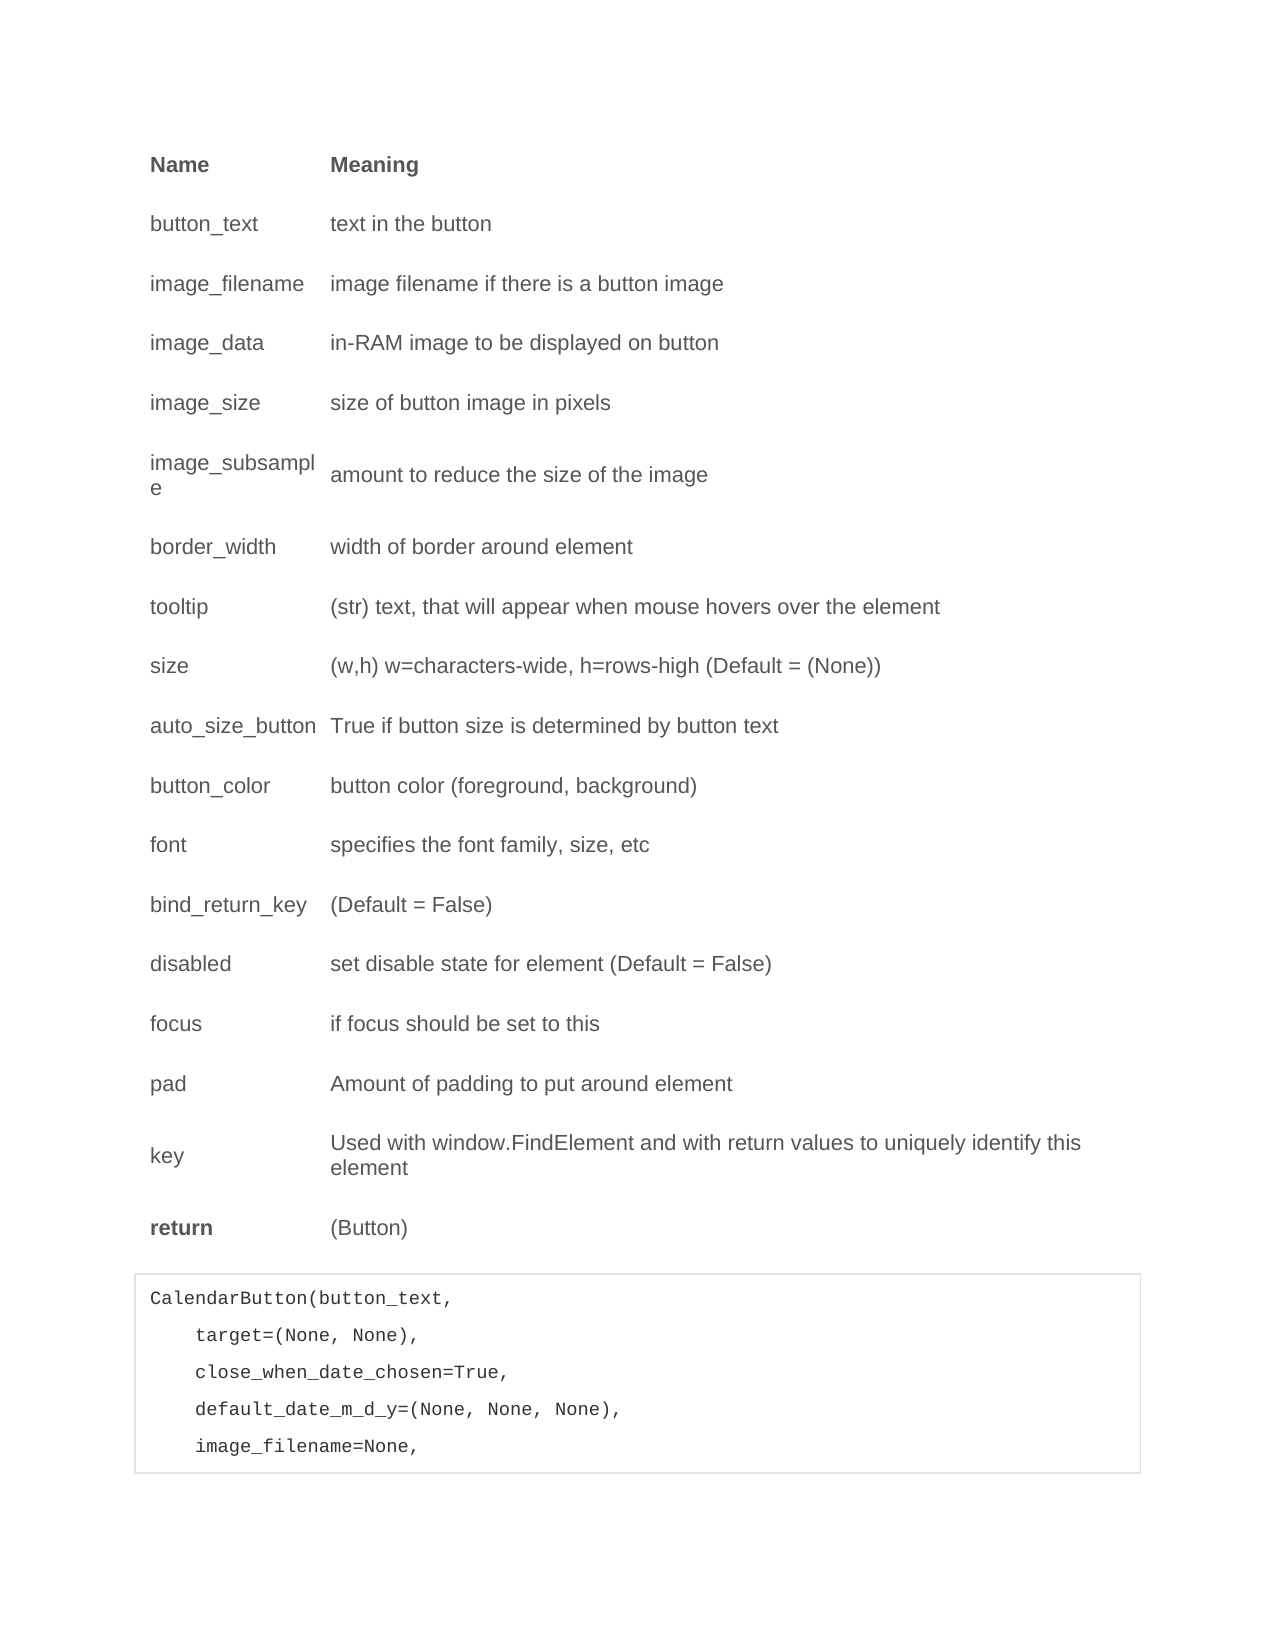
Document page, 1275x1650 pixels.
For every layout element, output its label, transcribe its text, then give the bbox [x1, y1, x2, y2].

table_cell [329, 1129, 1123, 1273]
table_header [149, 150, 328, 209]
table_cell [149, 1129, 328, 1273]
text default_date_m_d_y=(None, None, None), [136, 1383, 1140, 1420]
text target=(None, None), [136, 1310, 1140, 1347]
text close_when_date_chosen=True, [136, 1347, 1140, 1383]
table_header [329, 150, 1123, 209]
text image_filename=None, [136, 1420, 1140, 1472]
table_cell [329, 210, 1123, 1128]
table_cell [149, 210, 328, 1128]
text CalendarButton(button_text, [136, 1275, 1140, 1310]
